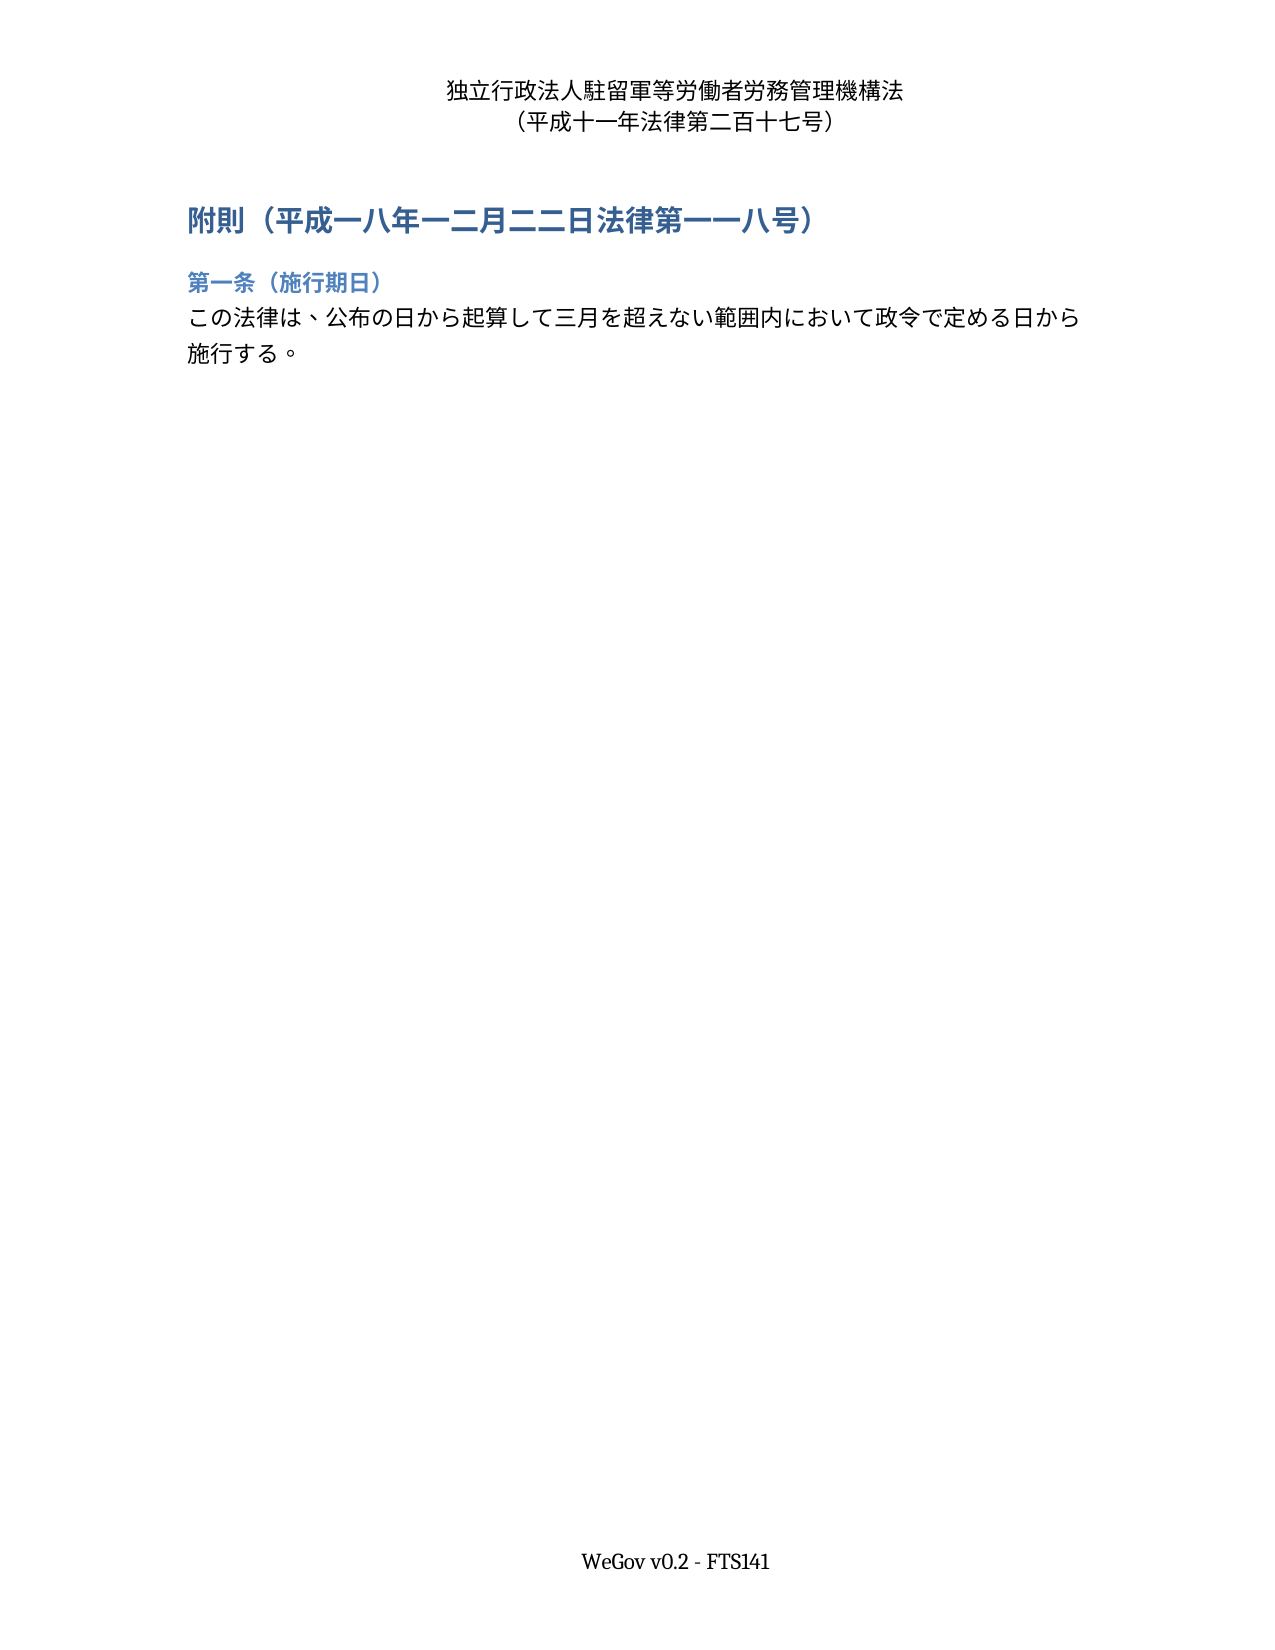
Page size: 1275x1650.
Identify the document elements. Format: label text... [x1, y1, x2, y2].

text この法律は、公布の日から起算して三月を超えない範囲内において政令で定める日から施行する。 [187, 302, 1087, 369]
subtitle 附則（平成一八年一二月二二日法律第一一八号） [187, 200, 1087, 240]
subtitle 第一条（施行期日） [187, 266, 1087, 298]
